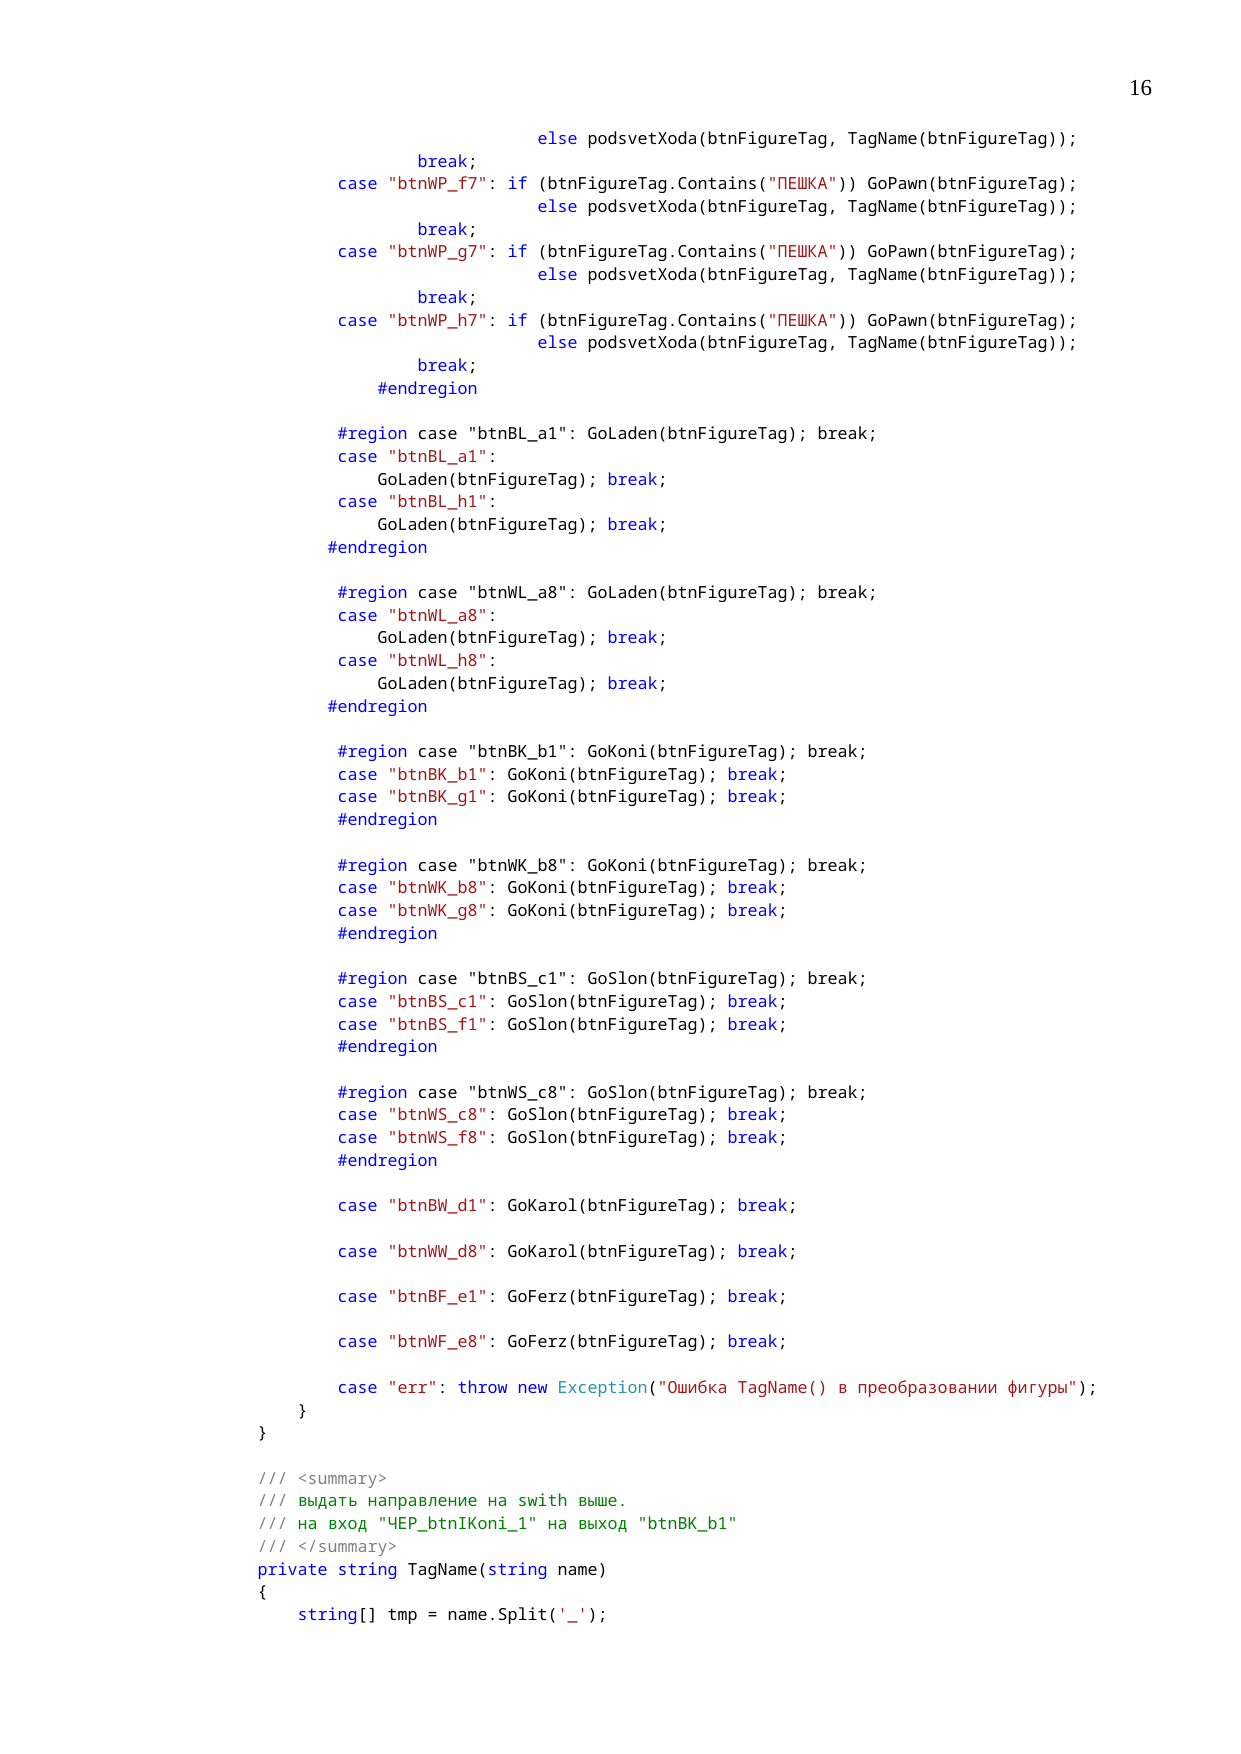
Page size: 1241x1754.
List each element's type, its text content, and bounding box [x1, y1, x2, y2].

text #endregion [177, 376, 1152, 399]
text case "btnBL_a1": [177, 444, 1152, 467]
text /// <summary> [177, 1466, 1152, 1489]
text case "btnWL_a8": [177, 603, 1152, 626]
text #endregion [177, 1148, 1152, 1171]
text case "btnWK_g8": GoKoni(btnFigureTag); break; [177, 898, 1152, 921]
text GoLaden(btnFigureTag); break; [177, 626, 1152, 649]
text /// на вход "ЧЕР_btnIKoni_1" на выход "btnBK_b1" [177, 1512, 1152, 1534]
text #region case "btnWS_c8": GoSlon(btnFigureTag); break; [177, 1080, 1152, 1103]
text #region case "btnBS_c1": GoSlon(btnFigureTag); break; [177, 967, 1152, 989]
text } [177, 1421, 1152, 1443]
text /// </summary> [177, 1534, 1152, 1557]
text break; [177, 217, 1152, 240]
text } [177, 1398, 1152, 1421]
text #region case "btnBK_b1": GoKoni(btnFigureTag); break; [177, 739, 1152, 762]
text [177, 126, 1152, 149]
text #endregion [177, 535, 1152, 558]
text case "btnBW_d1": GoKarol(btnFigureTag); break; [177, 1194, 1152, 1216]
text GoLaden(btnFigureTag); break; [177, 512, 1152, 535]
text #region case "btnWK_b8": GoKoni(btnFigureTag); break; [177, 853, 1152, 876]
text else podsvetXoda(btnFigureTag, TagName(btnFigureTag)); [177, 331, 1152, 353]
text case "btnWP_h7": if (btnFigureTag.Contains("ПЕШКА")) GoPawn(btnFigureTag); [177, 308, 1152, 331]
text #region case "btnBL_a1": GoLaden(btnFigureTag); break; [177, 422, 1152, 444]
text { [177, 1580, 1152, 1602]
text case "btnWW_d8": GoKarol(btnFigureTag); break; [177, 1239, 1152, 1262]
text #endregion [177, 694, 1152, 717]
text string[] tmp = name.Split('_'); [177, 1602, 1152, 1625]
text break; [177, 285, 1152, 308]
text case "err": throw new Exception("Ошибка TagName() в преобразовании фигуры"); [177, 1375, 1152, 1398]
text case "btnBS_f1": GoSlon(btnFigureTag); break; [177, 1012, 1152, 1035]
text case "btnBL_h1": [177, 490, 1152, 512]
text private string TagName(string name) [177, 1557, 1152, 1580]
text break; [177, 149, 1152, 172]
text case "btnBK_b1": GoKoni(btnFigureTag); break; [177, 762, 1152, 785]
text case "btnWF_e8": GoFerz(btnFigureTag); break; [177, 1330, 1152, 1353]
text else podsvetXoda(btnFigureTag, TagName(btnFigureTag)); [177, 263, 1152, 285]
text case "btnWK_b8": GoKoni(btnFigureTag); break; [177, 876, 1152, 898]
text case "btnBK_g1": GoKoni(btnFigureTag); break; [177, 785, 1152, 808]
text case "btnWS_c8": GoSlon(btnFigureTag); break; [177, 1103, 1152, 1126]
text #region case "btnWL_a8": GoLaden(btnFigureTag); break; [177, 581, 1152, 603]
text GoLaden(btnFigureTag); break; [177, 467, 1152, 490]
text case "btnWP_f7": if (btnFigureTag.Contains("ПЕШКА")) GoPawn(btnFigureTag); [177, 172, 1152, 194]
text #endregion [177, 1035, 1152, 1057]
text GoLaden(btnFigureTag); break; [177, 671, 1152, 694]
text /// выдать направление на swith выше. [177, 1489, 1152, 1512]
text case "btnWL_h8": [177, 649, 1152, 671]
text case "btnBF_e1": GoFerz(btnFigureTag); break; [177, 1284, 1152, 1307]
text case "btnWS_f8": GoSlon(btnFigureTag); break; [177, 1126, 1152, 1148]
text case "btnWP_g7": if (btnFigureTag.Contains("ПЕШКА")) GoPawn(btnFigureTag); [177, 240, 1152, 263]
text #endregion [177, 921, 1152, 944]
text break; [177, 353, 1152, 376]
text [177, 194, 1152, 217]
text #endregion [177, 808, 1152, 830]
text case "btnBS_c1": GoSlon(btnFigureTag); break; [177, 989, 1152, 1012]
